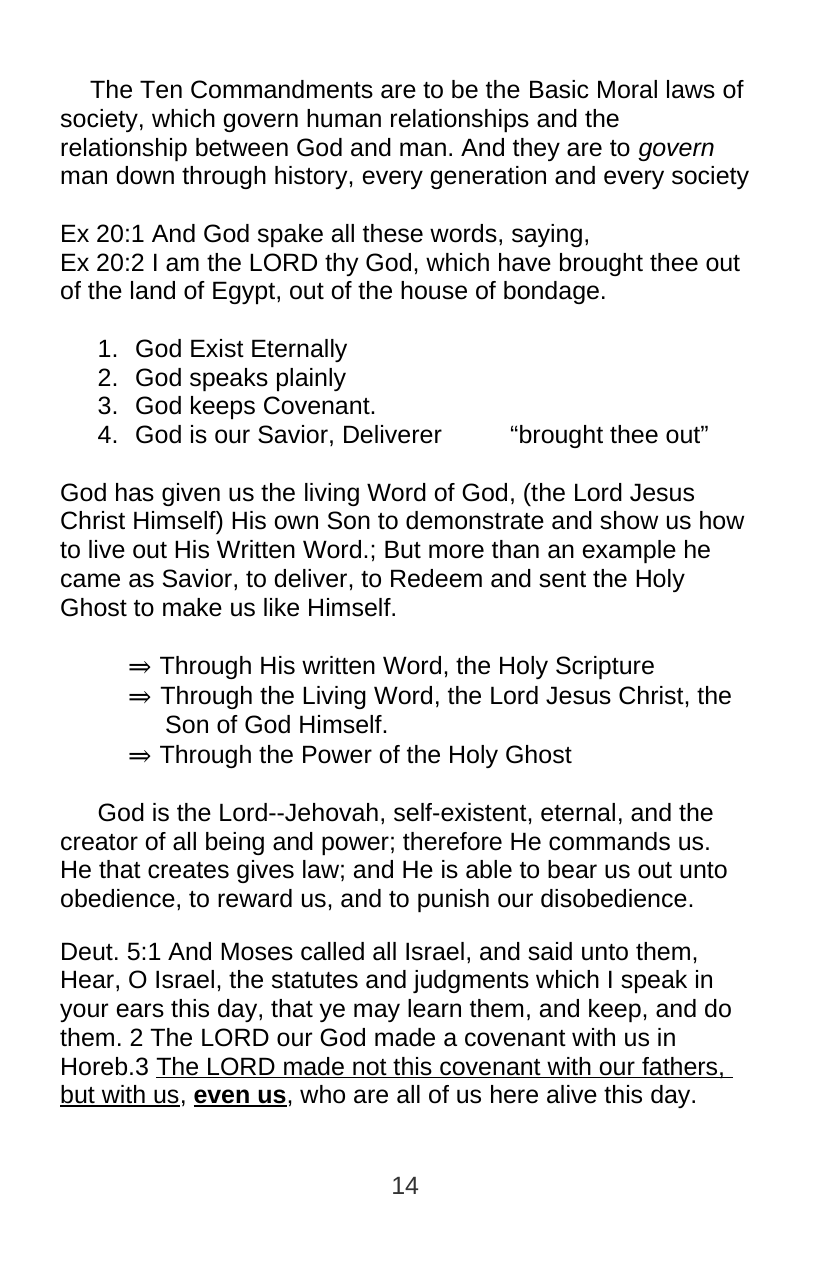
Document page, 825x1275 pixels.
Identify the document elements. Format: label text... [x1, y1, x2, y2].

list God is our Savior, Deliverer “brought thee out” [97, 420, 750, 449]
list God keeps Covenant. [97, 391, 750, 420]
text Deut. 5:1 And Moses called all Israel, and said unto them, Hear, O Israel, the statutes and judgments which I speak in your ears this day, that ye may learn them, and keep, and do them. 2 The LORD our God made a covenant with us in Horeb.3 The LORD made not this covenant with our fathers, but with us, even us, who are all of us here alive this day. [60, 937, 750, 1109]
text Ex 20:1 And God spake all these words, saying, [60, 219, 750, 247]
text God is the Lord--Jehovah, self-existent, eternal, and the creator of all being and power; therefore He commands us. He that creates gives law; and He is able to bear us out unto obedience, to reward us, and to punish our disobedience. [60, 798, 750, 913]
text Ex 20:2 I am the LORD thy God, which have brought thee out of the land of Egypt, out of the house of bondage. [60, 247, 750, 305]
text ⇒ Through His written Word, the Holy Scripture [127, 650, 750, 680]
text ⇒ Through the Living Word, the Lord Jesus Christ, the Son of God Himself. [127, 680, 750, 739]
text God has given us the living Word of God, (the Lord Jesus Christ Himself) His own Son to demonstrate and show us how to live out His Written Word.; But more than an example he came as Savior, to deliver, to Redeem and sent the Holy Ghost to make us like Himself. [60, 477, 750, 621]
text ⇒ Through the Power of the Holy Ghost [127, 739, 750, 769]
list God Exist Eternally [97, 334, 750, 362]
list God speaks plainly [97, 362, 750, 391]
text The Ten Commandments are to be the Basic Moral laws of society, which govern human relationships and the relationship between God and man. And they are to govern man down through history, every generation and every society [60, 75, 750, 190]
